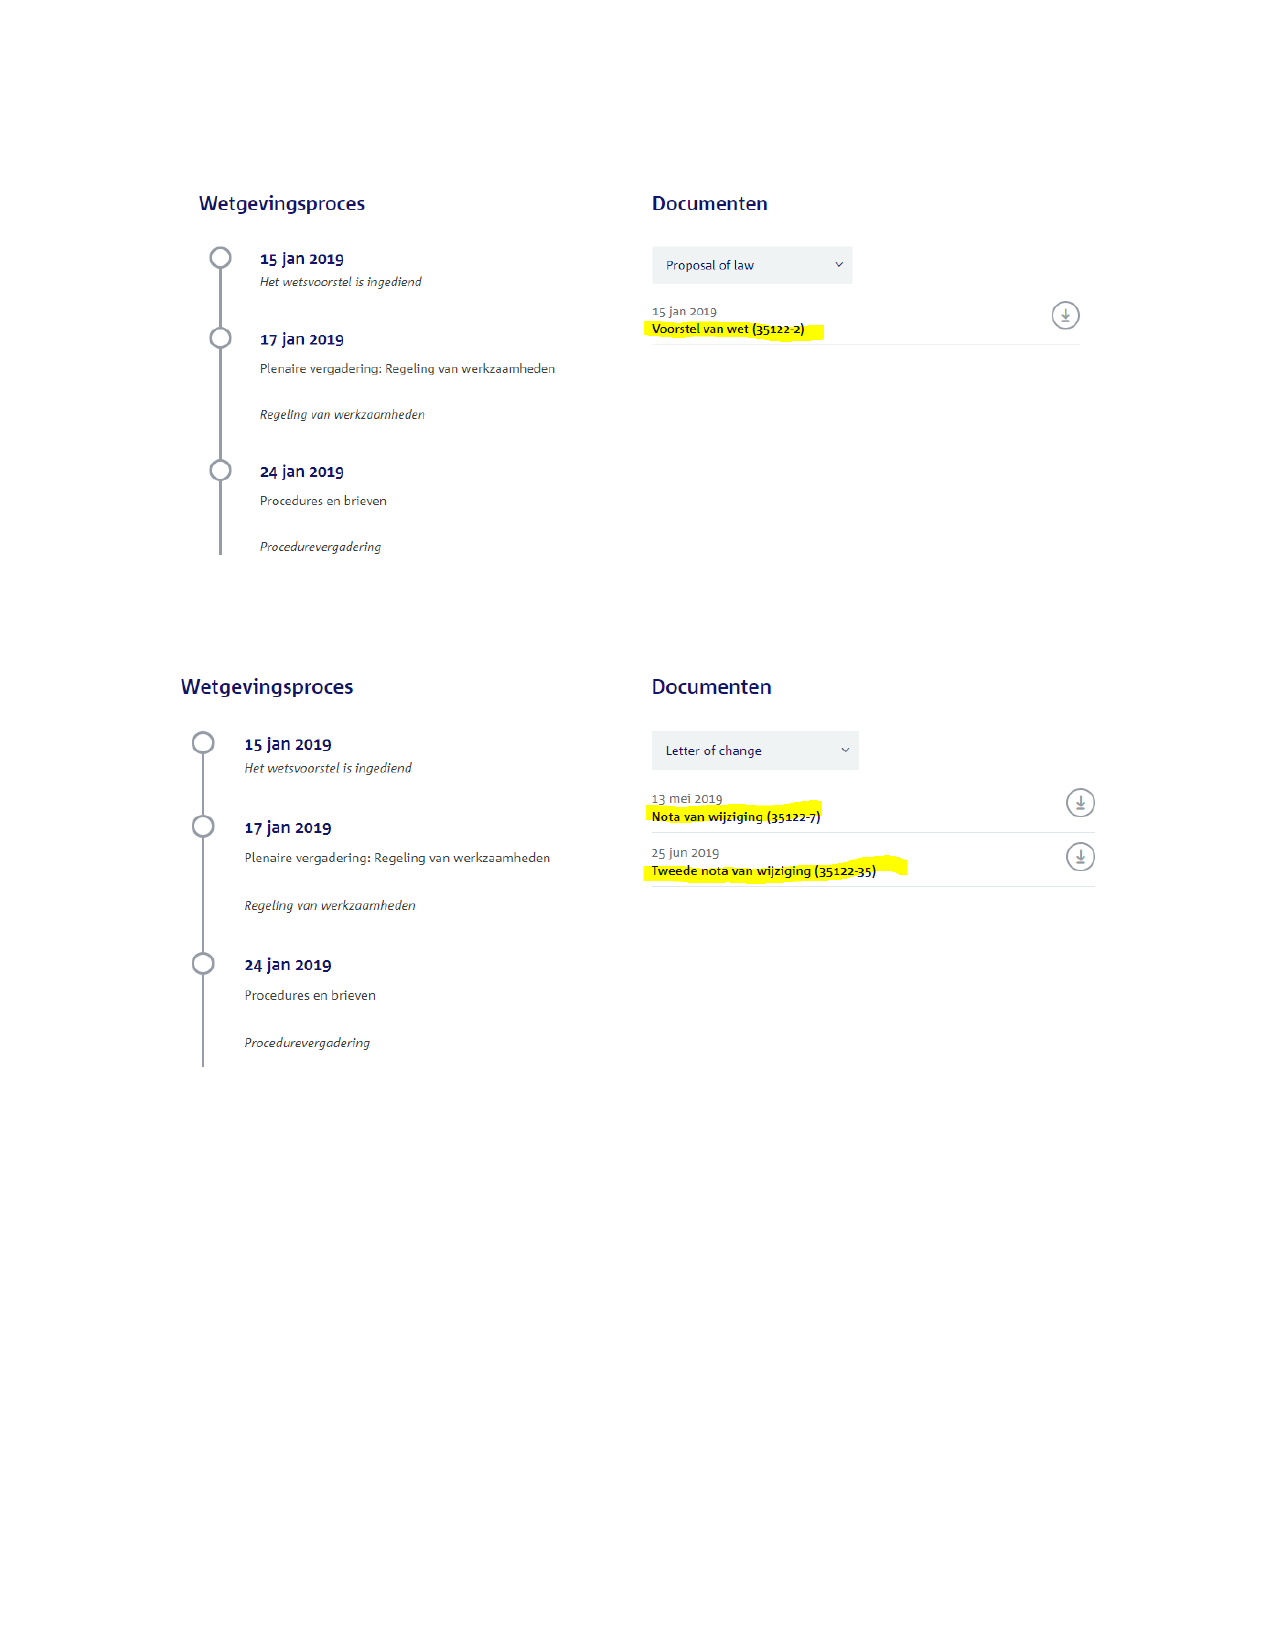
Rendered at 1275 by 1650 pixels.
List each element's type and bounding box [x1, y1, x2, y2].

picture [150, 150, 1125, 555]
picture [150, 620, 1125, 1067]
